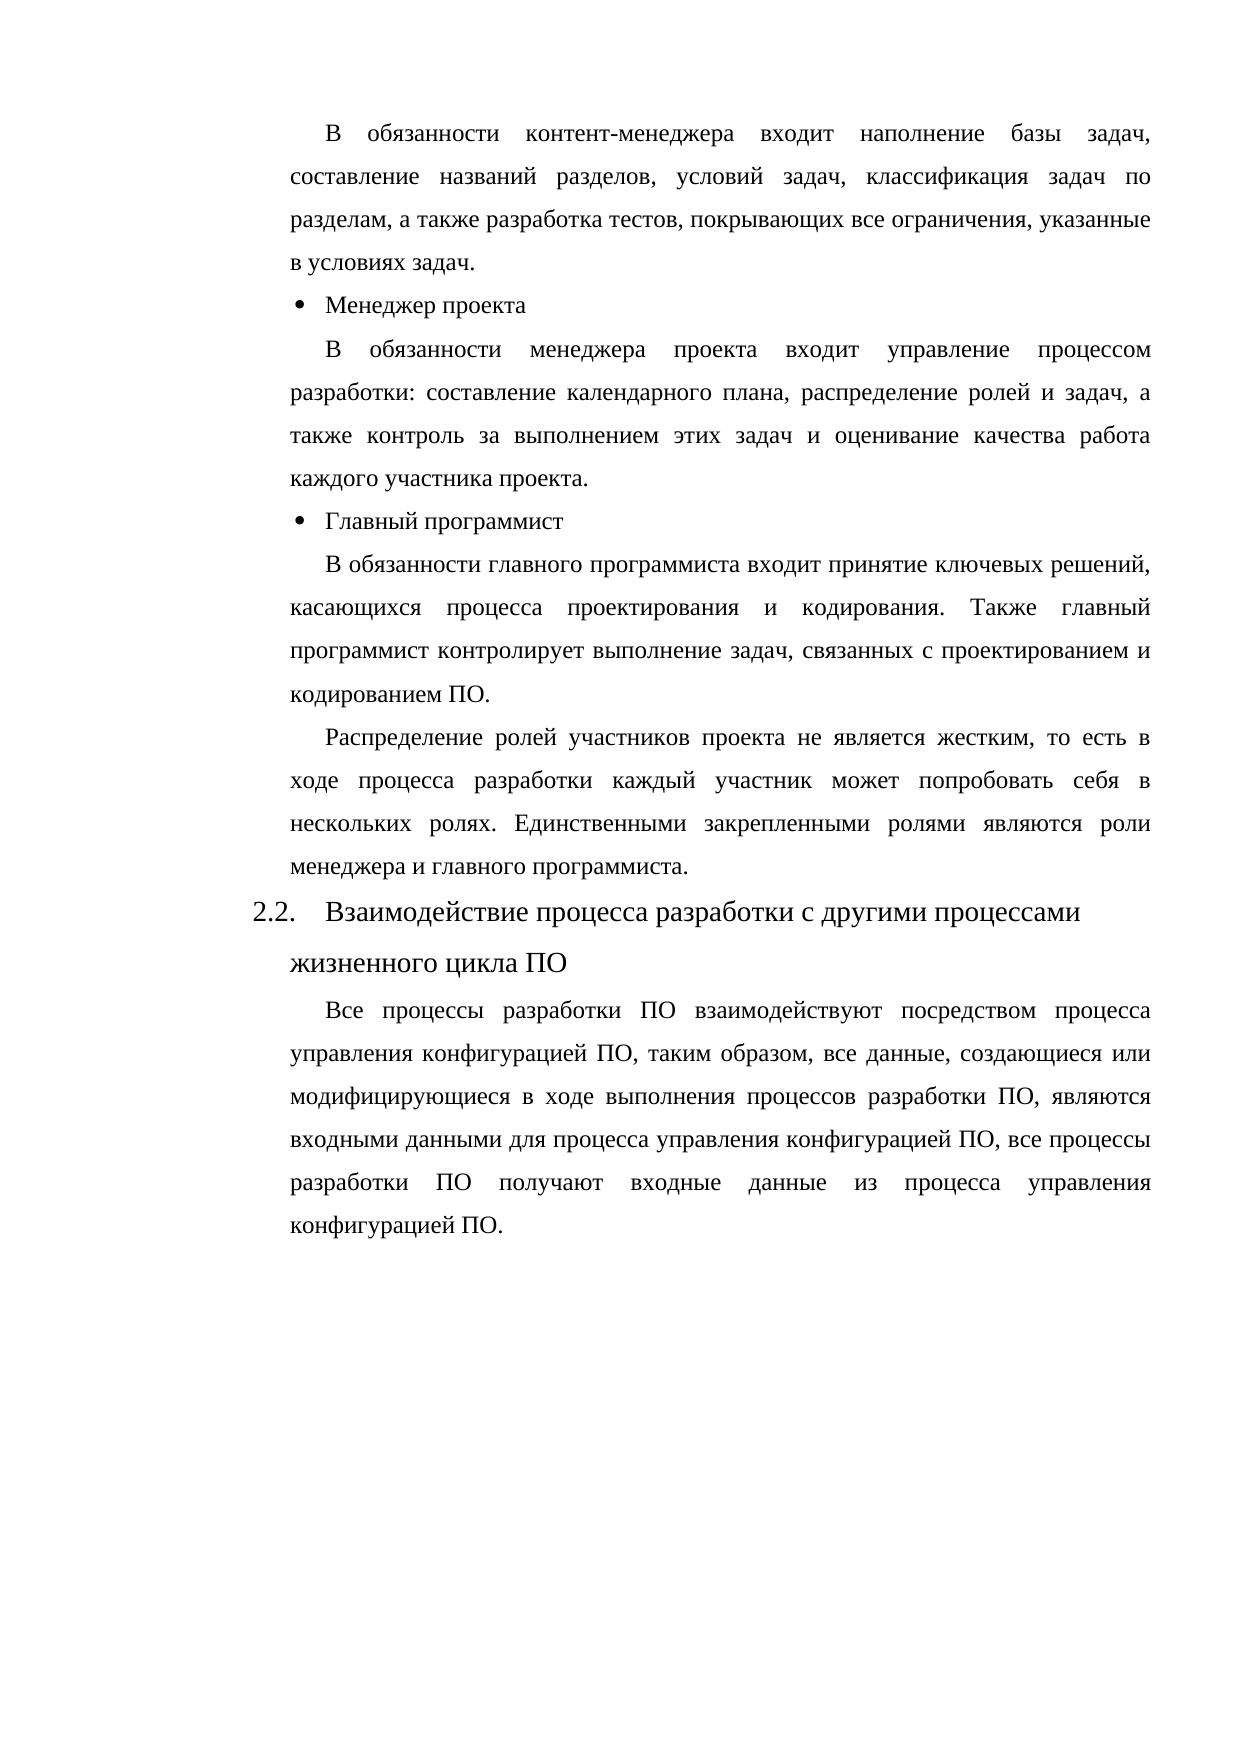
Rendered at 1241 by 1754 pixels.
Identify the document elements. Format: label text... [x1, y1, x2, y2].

list Все процессы разработки ПО взаимодействуют посредством процесса управления конфигурацией ПО, таким образом, все данные, создающиеся или модифицирующиеся в ходе выполнения процессов разработки ПО, являются входными данными для процесса управления конфигурацией ПО, все процессы разработки ПО получают входные данные из процесса управления конфигурацией ПО. [290, 995, 1152, 1239]
list В обязанности контент-менеджера входит наполнение базы задач, составление названий разделов, условий задач, классификация задач по разделам, а также разработка тестов, покрывающих все ограничения, указанные в условиях задач. [290, 118, 1152, 276]
list Распределение ролей участников проекта не является жестким, то есть в ходе процесса разработки каждый участник может попробовать себя в нескольких ролях. Единственными закрепленными ролями являются роли менеджера и главного программиста. [290, 722, 1152, 880]
list Главный программист [295, 506, 1152, 535]
list В обязанности менеджера проекта входит управление процессом разработки: составление календарного плана, распределение ролей и задач, а также контроль за выполнением этих задач и оценивание качества работа каждого участника проекта. [290, 334, 1152, 492]
list Менеджер проекта [295, 291, 1152, 319]
list В обязанности главного программиста входит принятие ключевых решений, касающихся процесса проектирования и кодирования. Также главный программист контролирует выполнение задач, связанных с проектированием и кодированием ПО. [290, 549, 1152, 707]
list Взаимодействие процесса разработки с другими процессами жизненного цикла ПО [252, 894, 1152, 978]
